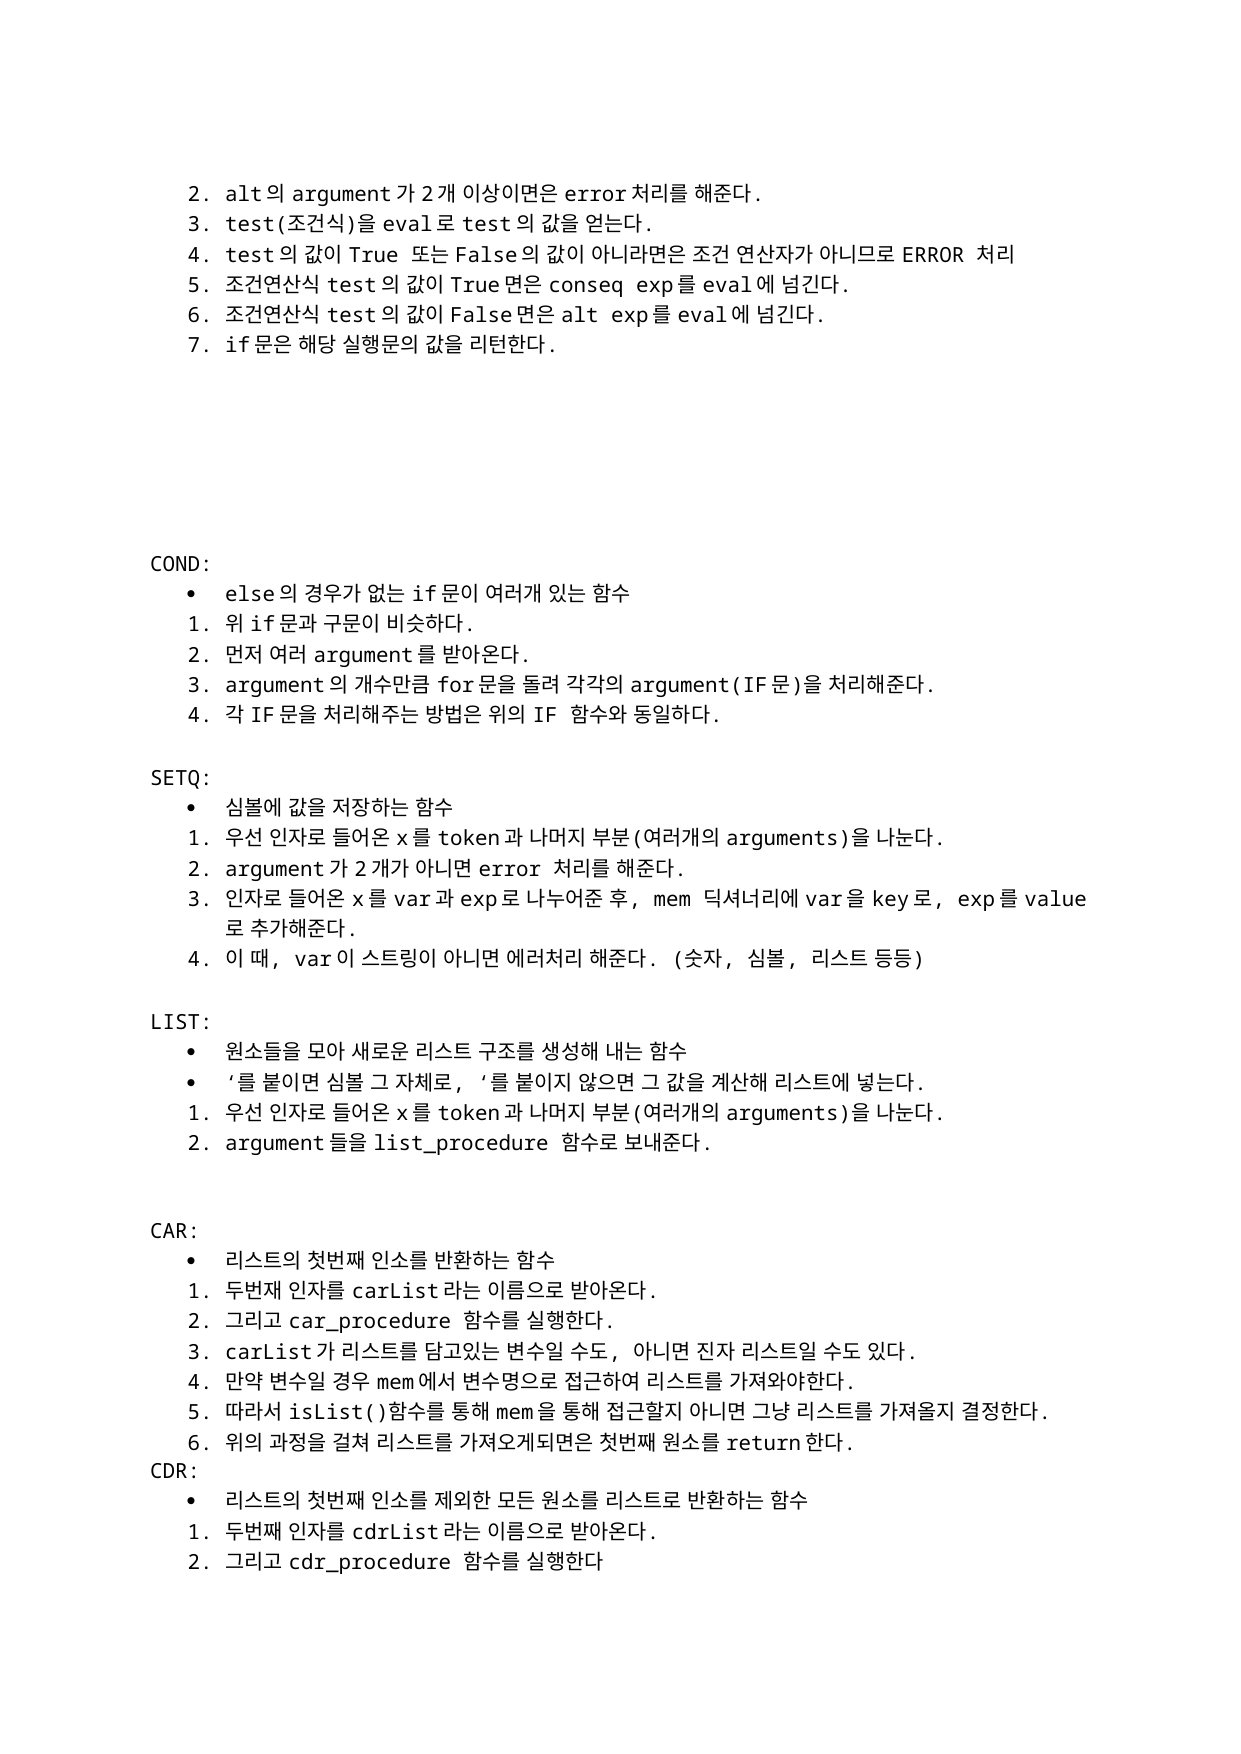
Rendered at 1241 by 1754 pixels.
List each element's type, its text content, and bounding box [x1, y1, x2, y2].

text LIST: [150, 1007, 1090, 1036]
list 이 때, var이 스트링이 아니면 에러처리 해준다. (숫자, 심볼, 리스트 등등) [187, 943, 1090, 973]
list 리스트의 첫번째 인소를 제외한 모든 원소를 리스트로 반환하는 함수 [187, 1485, 1090, 1515]
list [187, 1396, 1090, 1426]
list 우선 인자로 들어온 x를 token과 나머지 부분(여러개의 arguments)을 나눈다. [187, 1096, 1090, 1126]
list 원소들을 모아 새로운 리스트 구조를 생성해 내는 함수 [187, 1036, 1090, 1066]
text COND: [150, 549, 1090, 577]
list 우선 인자로 들어온 x를 token과 나머지 부분(여러개의 arguments)을 나눈다. [187, 821, 1090, 852]
text CAR: [150, 1216, 1090, 1244]
list 리스트의 첫번째 인소를 반환하는 함수 [187, 1244, 1090, 1274]
list test의 값이 True 또는 False의 값이 아니라면은 조건 연산자가 아니므로 ERROR 처리 [187, 238, 1090, 268]
text SETQ: [150, 763, 1090, 791]
list else의 경우가 없는 if문이 여러개 있는 함수 [187, 577, 1090, 607]
list 심볼에 값을 저장하는 함수 [187, 791, 1090, 821]
list argument의 개수만큼 for문을 돌려 각각의 argument(IF문)을 처리해준다. [187, 668, 1090, 698]
list argument들을 list_procedure 함수로 보내준다. [187, 1126, 1090, 1157]
list 먼저 여러 argument를 받아온다. [187, 638, 1090, 668]
text CDR: [150, 1456, 1090, 1485]
list 위의 과정을 걸쳐 리스트를 가져오게되면은 첫번째 원소를 return한다. [187, 1426, 1090, 1456]
list 만약 변수일 경우 mem에서 변수명으로 접근하여 리스트를 가져와야한다. [187, 1365, 1090, 1396]
list ‘를 붙이면 심볼 그 자체로, ‘를 붙이지 않으면 그 값을 계산해 리스트에 넣는다. [187, 1066, 1090, 1096]
list 인자로 들어온 x를 var과 exp로 나누어준 후, mem 딕셔너리에 var을 key로, exp를 value로 추가해준다. [187, 882, 1090, 943]
list 그리고 car_procedure 함수를 실행한다. [187, 1305, 1090, 1335]
list 위 if문과 구문이 비슷하다. [187, 607, 1090, 638]
list 두번째 인자를 cdrList라는 이름으로 받아온다. [187, 1515, 1090, 1545]
list 조건연산식 test의 값이 False면은 alt exp를 eval에 넘긴다. [187, 298, 1090, 329]
list 각 IF문을 처리해주는 방법은 위의 IF 함수와 동일하다. [187, 698, 1090, 729]
list argument가 2개가 아니면 error 처리를 해준다. [187, 852, 1090, 882]
list 조건연산식 test의 값이 True면은 conseq exp를 eval에 넘긴다. [187, 268, 1090, 298]
list 그리고 cdr_procedure 함수를 실행한다 [187, 1545, 1090, 1576]
list alt의 argument가 2개 이상이면은 error처리를 해준다. [187, 177, 1090, 207]
list carList가 리스트를 담고있는 변수일 수도, 아니면 진자 리스트일 수도 있다. [187, 1335, 1090, 1365]
list test(조건식)을 eval로 test의 값을 얻는다. [187, 207, 1090, 238]
list if문은 해당 실행문의 값을 리턴한다. [187, 329, 1090, 359]
list 두번재 인자를 carList라는 이름으로 받아온다. [187, 1274, 1090, 1305]
